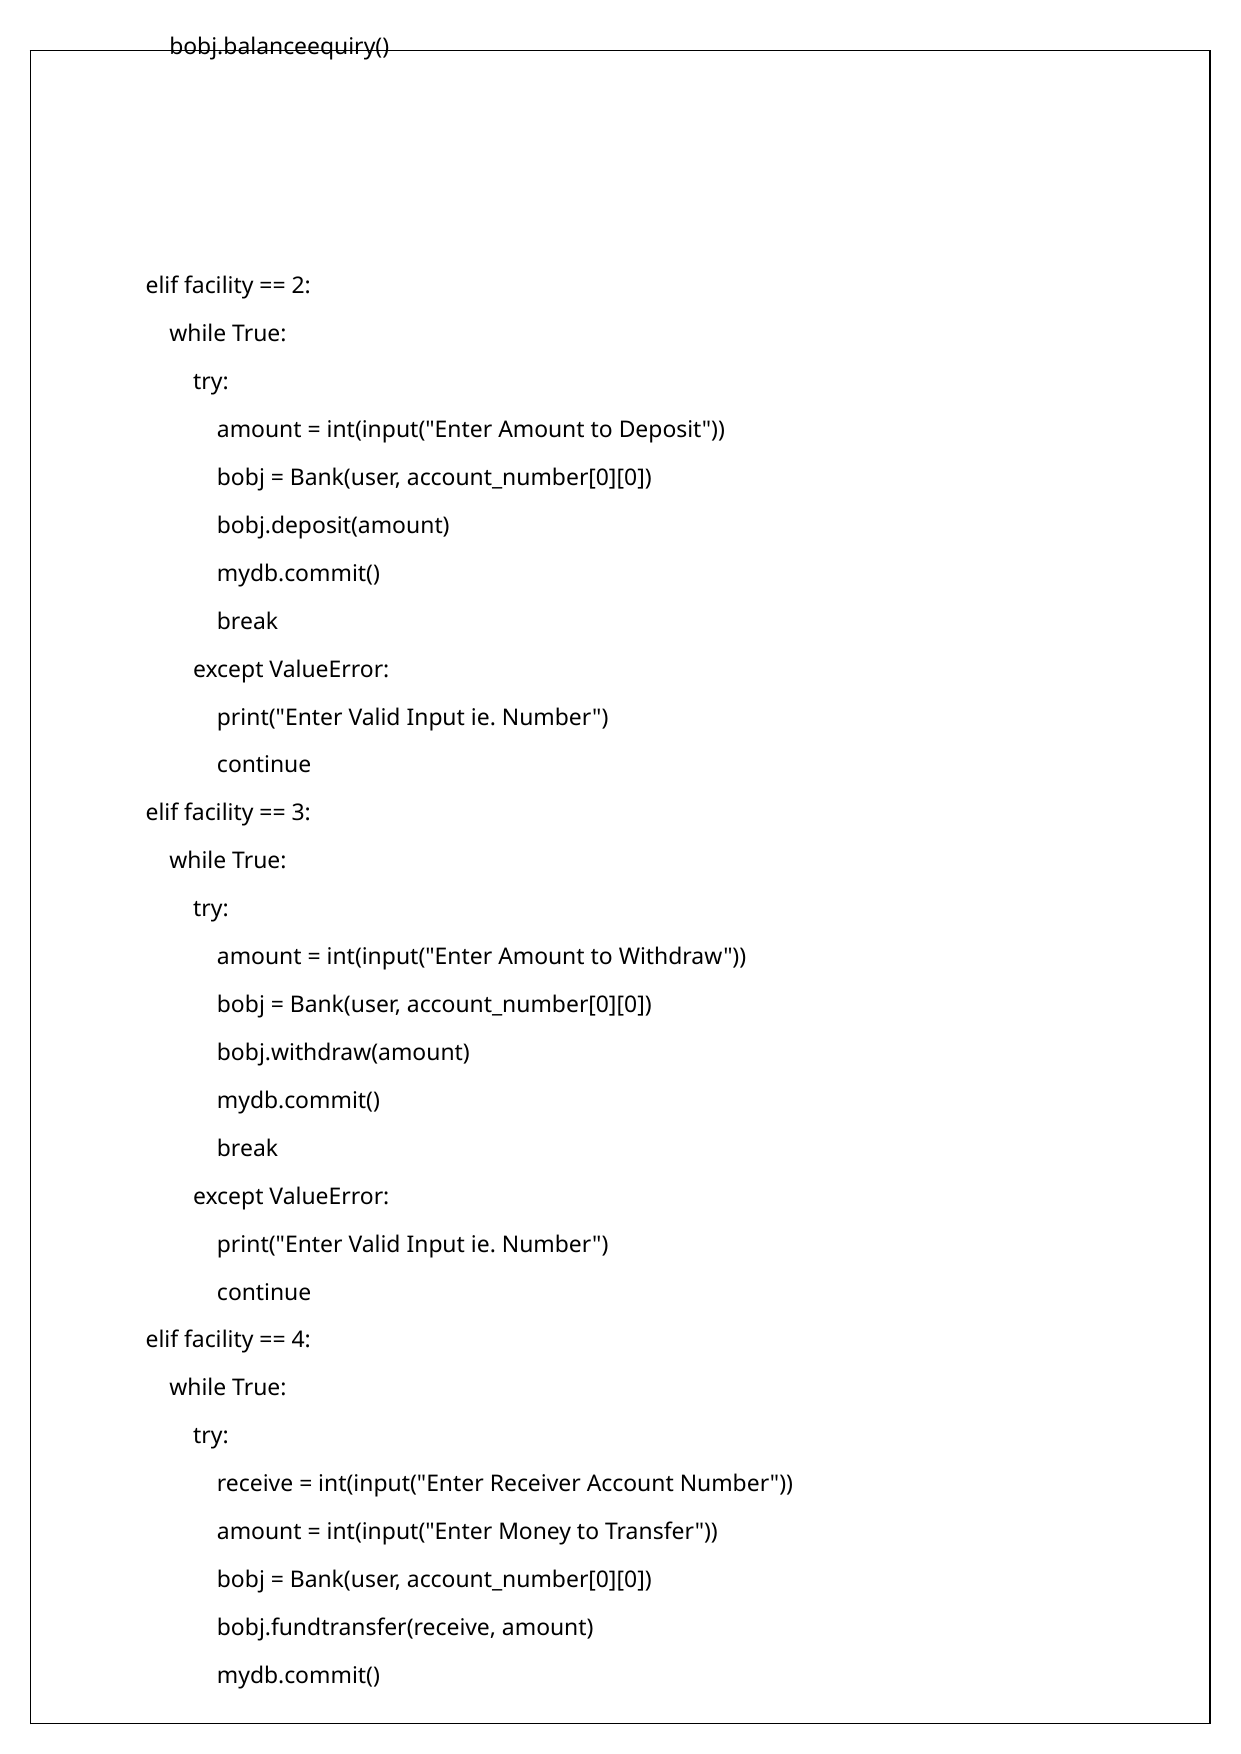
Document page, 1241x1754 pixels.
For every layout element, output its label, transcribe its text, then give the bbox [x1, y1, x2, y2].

text continue [74, 1275, 1209, 1307]
text except ValueError: [74, 1179, 1209, 1211]
text while True: [74, 844, 1209, 875]
text bobj.deposit(amount) [74, 509, 1209, 540]
text bobj = Bank(user, account_number[0][0]) [74, 461, 1209, 492]
text break [74, 604, 1209, 636]
text break [74, 1132, 1209, 1163]
text except ValueError: [74, 652, 1209, 684]
text while True: [74, 1371, 1209, 1402]
text elif facility == 3: [74, 796, 1209, 827]
text amount = int(input("Enter Amount to Deposit")) [74, 413, 1209, 444]
text continue [74, 748, 1209, 779]
text receive = int(input("Enter Receiver Account Number")) [74, 1467, 1209, 1498]
text bobj.fundtransfer(receive, amount) [74, 1611, 1209, 1642]
text mydb.commit() [74, 557, 1209, 588]
text bobj.withdraw(amount) [74, 1036, 1209, 1067]
text while True: [74, 317, 1209, 348]
text bobj.balanceequiry() [74, 29, 1211, 50]
text amount = int(input("Enter Amount to Withdraw")) [74, 940, 1209, 971]
text mydb.commit() [74, 1084, 1209, 1115]
text elif facility == 4: [74, 1323, 1209, 1354]
text mydb.commit() [74, 1659, 1209, 1690]
text try: [74, 892, 1209, 923]
text bobj = Bank(user, account_number[0][0]) [74, 1563, 1209, 1594]
text bobj = Bank(user, account_number[0][0]) [74, 988, 1209, 1019]
text print("Enter Valid Input ie. Number") [74, 1227, 1209, 1259]
text elif facility == 2: [74, 269, 1209, 300]
text try: [74, 1419, 1209, 1450]
text try: [74, 365, 1209, 396]
text amount = int(input("Enter Money to Transfer")) [74, 1515, 1209, 1546]
text print("Enter Valid Input ie. Number") [74, 700, 1209, 732]
